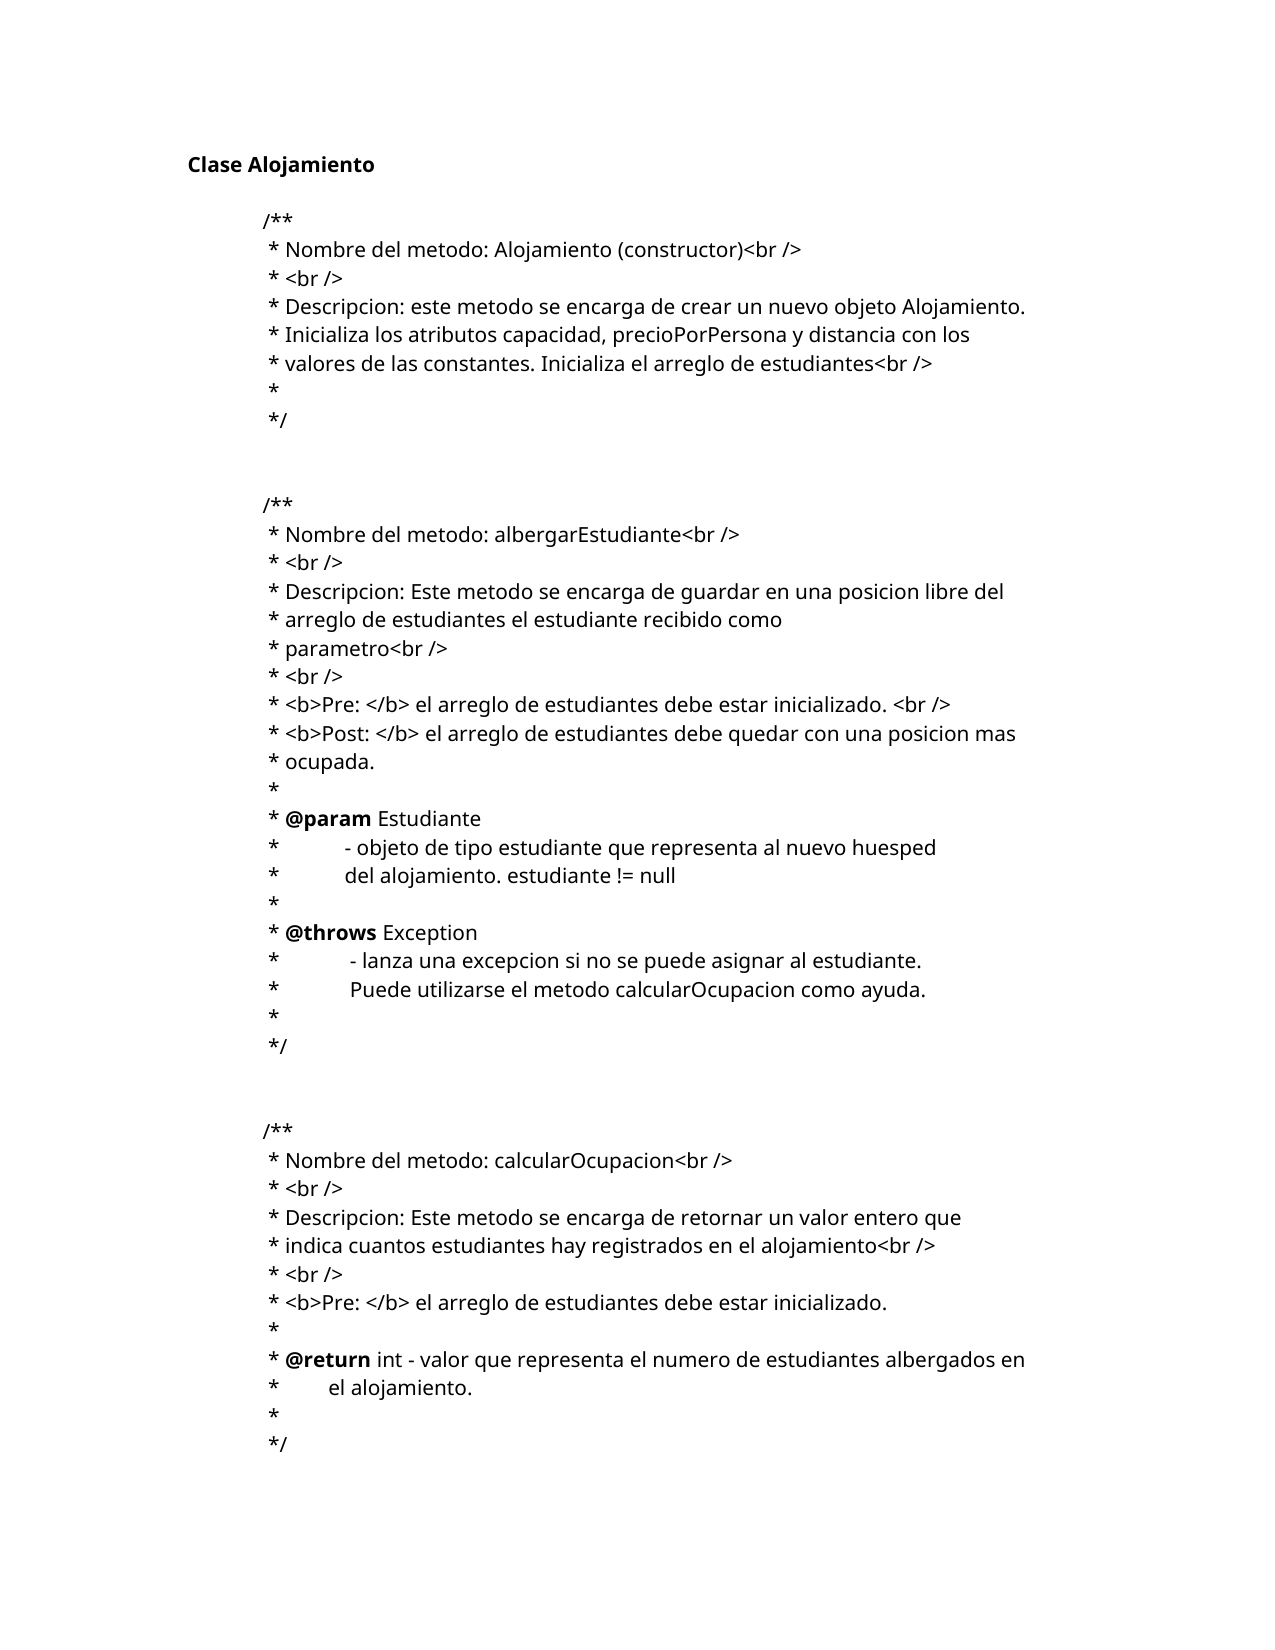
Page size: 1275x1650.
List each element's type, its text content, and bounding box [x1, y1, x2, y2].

text * <br /> [187, 1174, 1087, 1203]
text * - lanza una excepcion si no se puede asignar al estudiante. [187, 947, 1087, 975]
text * valores de las constantes. Inicializa el arreglo de estudiantes<br /> [187, 349, 1087, 377]
text /** [187, 1117, 1087, 1146]
text * @param Estudiante [187, 804, 1087, 833]
text * Puede utilizarse el metodo calcularOcupacion como ayuda. [187, 975, 1087, 1003]
text * [187, 377, 1087, 406]
text * [187, 1003, 1087, 1032]
text * <b>Post: </b> el arreglo de estudiantes debe quedar con una posicion mas [187, 719, 1087, 747]
text * - objeto de tipo estudiante que representa al nuevo huesped [187, 833, 1087, 861]
text * [187, 1402, 1087, 1430]
text * ocupada. [187, 747, 1087, 776]
text */ [187, 406, 1087, 434]
text * [187, 1317, 1087, 1345]
text * [187, 890, 1087, 918]
text * Descripcion: Este metodo se encarga de retornar un valor entero que [187, 1203, 1087, 1231]
text * <br /> [187, 548, 1087, 577]
text */ [187, 1430, 1087, 1459]
text * Nombre del metodo: calcularOcupacion<br /> [187, 1146, 1087, 1174]
text * [187, 776, 1087, 804]
text * @return int - valor que representa el numero de estudiantes albergados en [187, 1345, 1087, 1373]
text * <b>Pre: </b> el arreglo de estudiantes debe estar inicializado. <br /> [187, 691, 1087, 719]
text * <br /> [187, 662, 1087, 691]
text * el alojamiento. [187, 1373, 1087, 1402]
text * <br /> [187, 1260, 1087, 1288]
text */ [187, 1032, 1087, 1060]
text * Descripcion: Este metodo se encarga de guardar en una posicion libre del [187, 577, 1087, 605]
text Clase Alojamiento [187, 150, 1087, 178]
text /** [187, 207, 1087, 235]
text * <b>Pre: </b> el arreglo de estudiantes debe estar inicializado. [187, 1288, 1087, 1317]
text * Nombre del metodo: albergarEstudiante<br /> [187, 520, 1087, 548]
text * arreglo de estudiantes el estudiante recibido como [187, 605, 1087, 634]
text * Nombre del metodo: Alojamiento (constructor)<br /> [187, 235, 1087, 264]
text /** [187, 492, 1087, 520]
text * parametro<br /> [187, 634, 1087, 662]
text * @throws Exception [187, 918, 1087, 947]
text * <br /> [187, 264, 1087, 292]
text * Descripcion: este metodo se encarga de crear un nuevo objeto Alojamiento. [187, 292, 1087, 321]
text * del alojamiento. estudiante != null [187, 861, 1087, 890]
text * indica cuantos estudiantes hay registrados en el alojamiento<br /> [187, 1231, 1087, 1260]
text * Inicializa los atributos capacidad, precioPorPersona y distancia con los [187, 321, 1087, 349]
